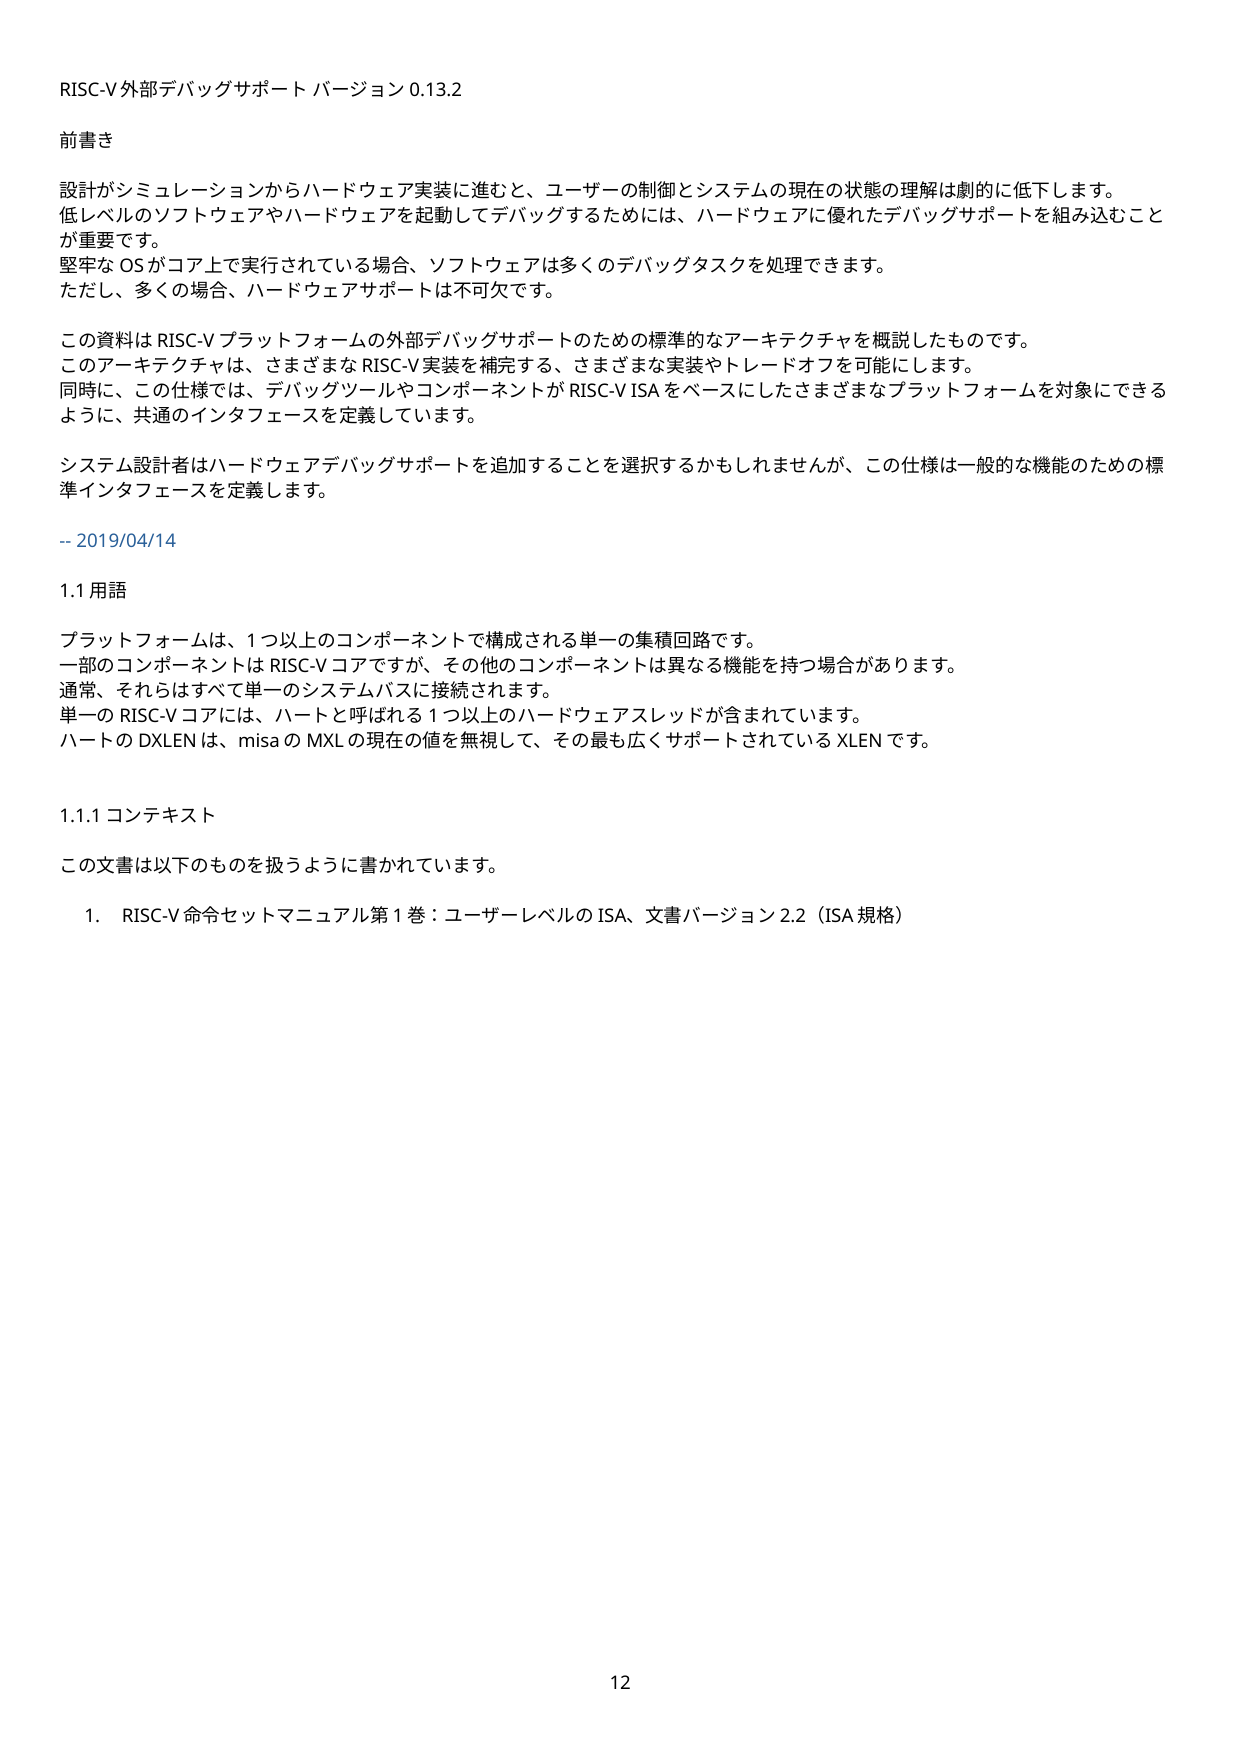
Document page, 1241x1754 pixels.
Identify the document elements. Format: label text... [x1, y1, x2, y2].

list RISC-V命令セットマニュアル第1巻：ユーザーレベルのISA、文書バージョン2.2（ISA規格） [84, 902, 1181, 927]
text 通常、それらはすべて単一のシステムバスに接続されます。 [59, 677, 1181, 702]
text 堅牢なOSがコア上で実行されている場合、ソフトウェアは多くのデバッグタスクを処理できます。 [59, 252, 1181, 277]
text ハートのDXLENは、misaのMXLの現在の値を無視して、その最も広くサポートされているXLENです。 [59, 727, 1181, 752]
text 1.1用語 [59, 577, 1181, 602]
text この文書は以下のものを扱うように書かれています。 [59, 852, 1181, 877]
text システム設計者はハードウェアデバッグサポートを追加することを選択するかもしれませんが、この仕様は一般的な機能のための標準インタフェースを定義します。 [59, 452, 1181, 502]
text ただし、多くの場合、ハードウェアサポートは不可欠です。 [59, 277, 1181, 302]
text 設計がシミュレーションからハードウェア実装に進むと、ユーザーの制御とシステムの現在の状態の理解は劇的に低下します。 [59, 177, 1181, 202]
text 単一のRISC-Vコアには、ハートと呼ばれる1つ以上のハードウェアスレッドが含まれています。 [59, 702, 1181, 727]
text この資料はRISC-Vプラットフォームの外部デバッグサポートのための標準的なアーキテクチャを概説したものです。 [59, 327, 1181, 352]
text 一部のコンポーネントはRISC-Vコアですが、その他のコンポーネントは異なる機能を持つ場合があります。 [59, 652, 1181, 677]
text 低レベルのソフトウェアやハードウェアを起動してデバッグするためには、ハードウェアに優れたデバッグサポートを組み込むことが重要です。 [59, 202, 1181, 252]
text -- 2019/04/14 [59, 527, 1181, 552]
text プラットフォームは、1つ以上のコンポーネントで構成される単一の集積回路です。 [59, 627, 1181, 652]
text 前書き [59, 127, 1181, 152]
text 同時に、この仕様では、デバッグツールやコンポーネントがRISC-V ISAをベースにしたさまざまなプラットフォームを対象にできるように、共通のインタフェースを定義しています。 [59, 377, 1181, 427]
text 1.1.1コンテキスト [59, 802, 1181, 827]
text このアーキテクチャは、さまざまなRISC-V実装を補完する、さまざまな実装やトレードオフを可能にします。 [59, 352, 1181, 377]
